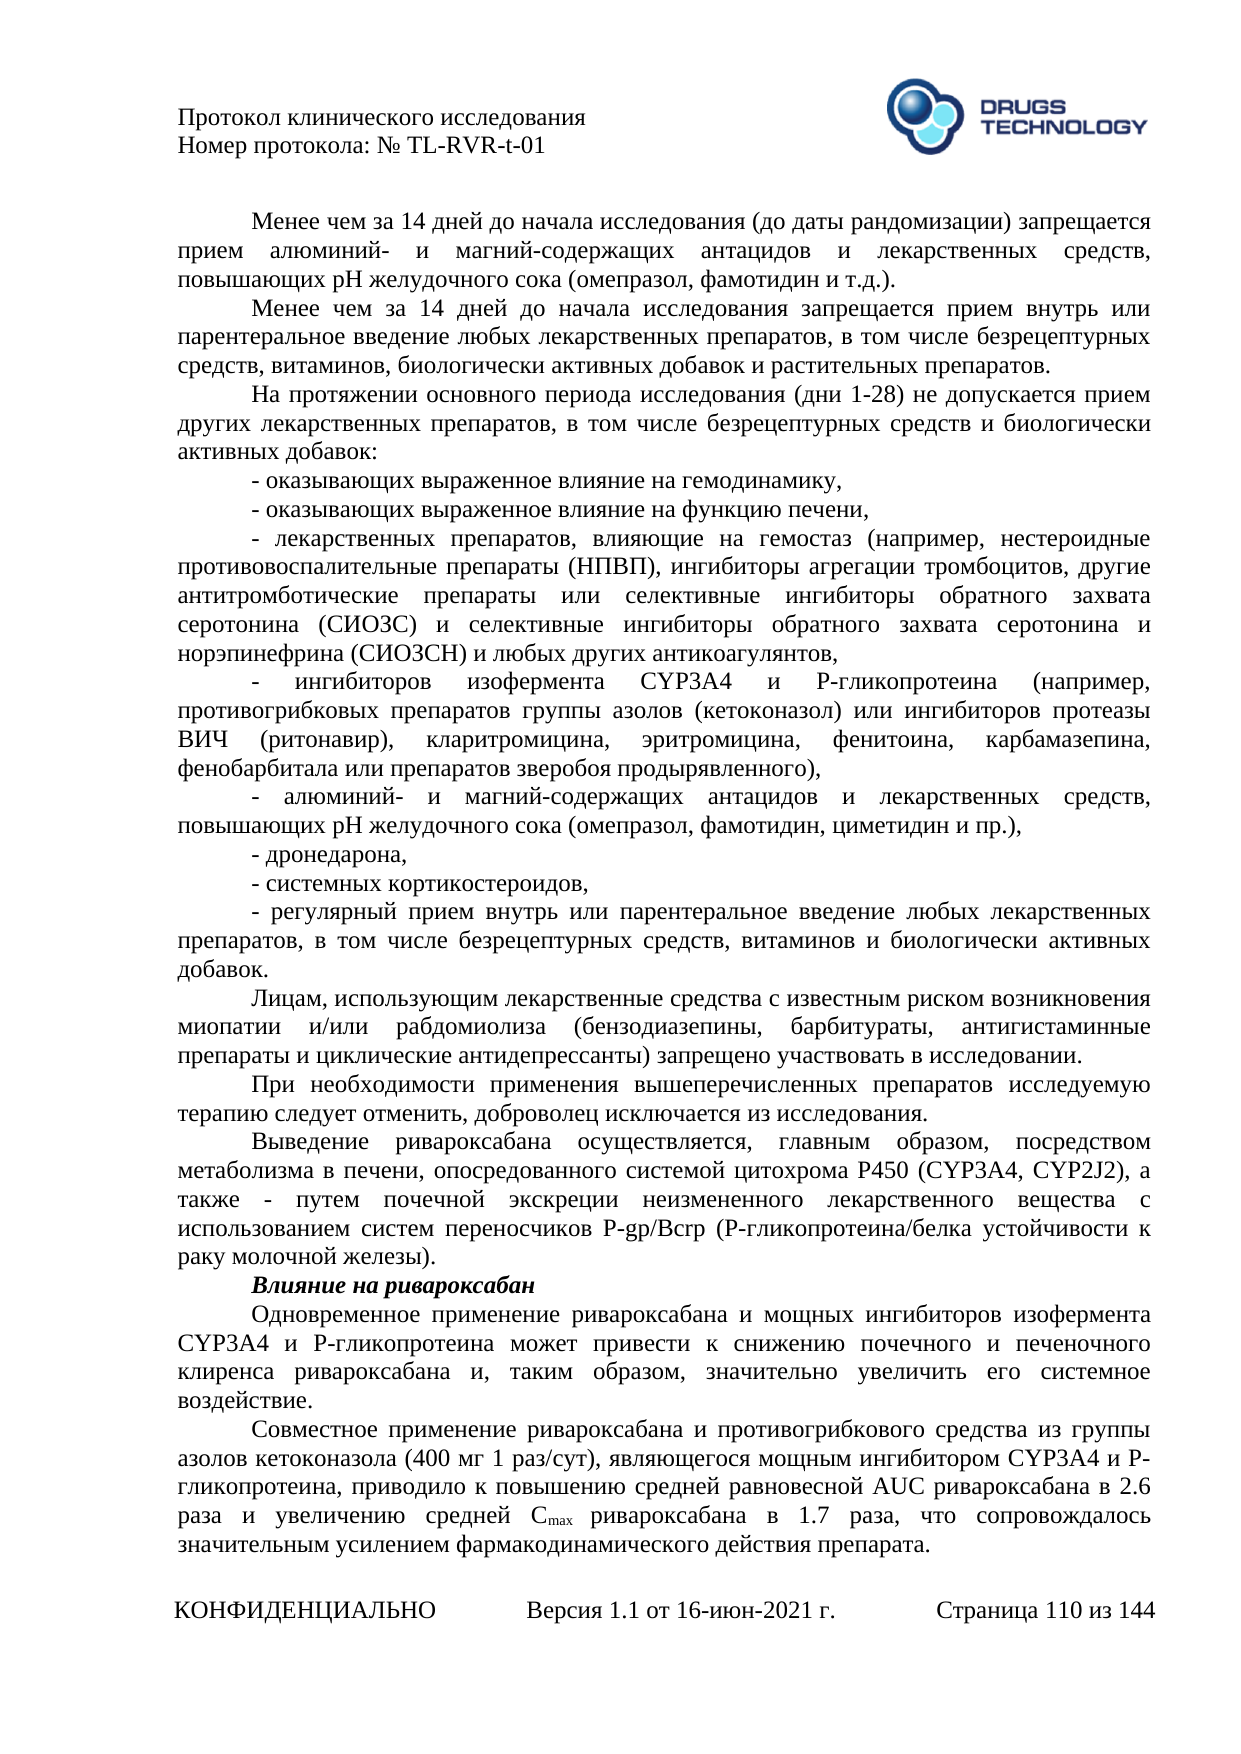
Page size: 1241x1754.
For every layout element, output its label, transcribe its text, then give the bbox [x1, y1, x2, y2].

text На протяжении основного периода исследования (дни 1-28) не допускается прием других лекарственных препаратов, в том числе безрецептурных средств и биологически активных добавок: [177, 379, 1152, 465]
picture [878, 73, 1152, 159]
text - оказывающих выраженное влияние на гемодинамику, [177, 465, 1152, 494]
text Менее чем за 14 дней до начала исследования запрещается прием внутрь или парентеральное введение любых лекарственных препаратов, в том числе безрецептурных средств, витаминов, биологически активных добавок и растительных препаратов. [177, 293, 1152, 379]
text - системных кортикостероидов, [177, 868, 1152, 896]
text - регулярный прием внутрь или парентеральное введение любых лекарственных препаратов, в том числе безрецептурных средств, витаминов и биологически активных добавок. [177, 896, 1152, 983]
text - ингибиторов изофермента CYP3A4 и Р-гликопротеина (например, противогрибковых препаратов группы азолов (кетоконазол) или ингибиторов протеазы ВИЧ (ритонавир), кларитромицина, эритромицина, фенитоина, карбамазепина, фенобарбитала или препаратов зверобоя продырявленного), [177, 666, 1152, 781]
text - оказывающих выраженное влияние на функцию печени, [177, 494, 1152, 523]
text Влияние на ривароксабан [177, 1270, 1152, 1299]
text Лицам, использующим лекарственные средства с известным риском возникновения миопатии и/или рабдомиолиза (бензодиазепины, барбитураты, антигистаминные препараты и циклические антидепрессанты) запрещено участвовать в исследовании. [177, 983, 1152, 1069]
text - дронедарона, [177, 839, 1152, 868]
text - алюминий- и магний-содержащих антацидов и лекарственных средств, повышающих pH желудочного сока (омепразол, фамотидин, циметидин и пр.), [177, 781, 1152, 839]
text Одновременное применение ривароксабана и мощных ингибиторов изофермента CYP3A4 и Р-гликопротеина может привести к снижению почечного и печеночного клиренса ривароксабана и, таким образом, значительно увеличить его системное воздействие. [177, 1299, 1152, 1414]
text Выведение ривароксабана осуществляется, главным образом, посредством метаболизма в печени, опосредованного системой цитохрома Р450 (CYP3A4, CYP2J2), а также - путем почечной экскреции неизмененного лекарственного вещества с использованием систем переносчиков P-gp/Bcrp (Р-гликопротеина/белка устойчивости к раку молочной железы). [177, 1126, 1152, 1270]
text - лекарственных препаратов, влияющие на гемостаз (например, нестероидные противовоспалительные препараты (НПВП), ингибиторы агрегации тромбоцитов, другие антитромботические препараты или селективные ингибиторы обратного захвата серотонина (СИОЗС) и селективные ингибиторы обратного захвата серотонина и норэпинефрина (СИОЗСН) и любых других антикоагулянтов, [177, 523, 1152, 666]
text Менее чем за 14 дней до начала исследования (до даты рандомизации) запрещается прием алюминий- и магний-содержащих антацидов и лекарственных средств, повышающих pH желудочного сока (омепразол, фамотидин и т.д.). [177, 206, 1152, 293]
text Совместное применение ривароксабана и противогрибкового средства из группы азолов кетоконазола (400 мг 1 раз/сут), являющегося мощным ингибитором CYP3A4 и Р-гликопротеина, приводило к повышению средней равновесной AUC ривароксабана в 2.6 раза и увеличению средней Cmax ривароксабана в 1.7 раза, что сопровождалось значительным усилением фармакодинамического действия препарата. [177, 1414, 1152, 1558]
text При необходимости применения вышеперечисленных препаратов исследуемую терапию следует отменить, доброволец исключается из исследования. [177, 1069, 1152, 1126]
